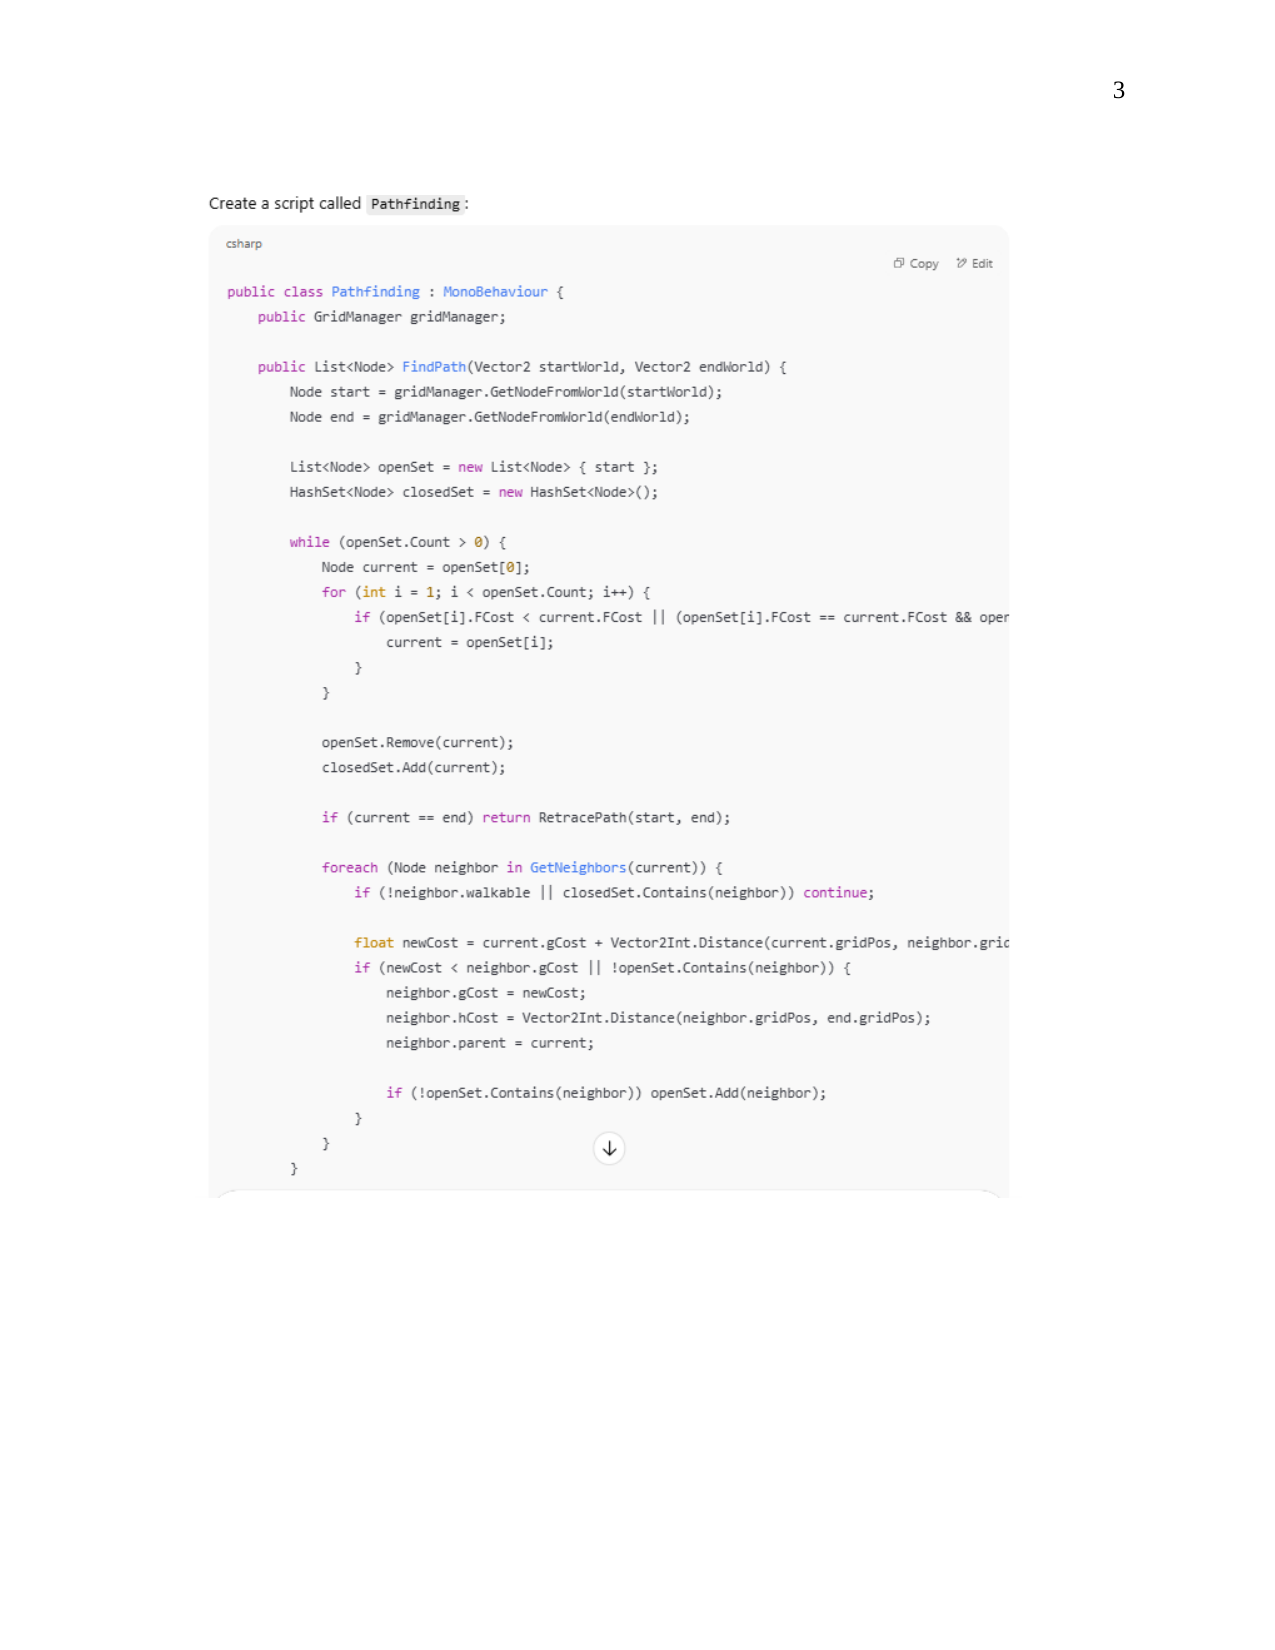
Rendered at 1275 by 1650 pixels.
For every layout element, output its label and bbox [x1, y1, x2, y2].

picture [195, 195, 1023, 1198]
